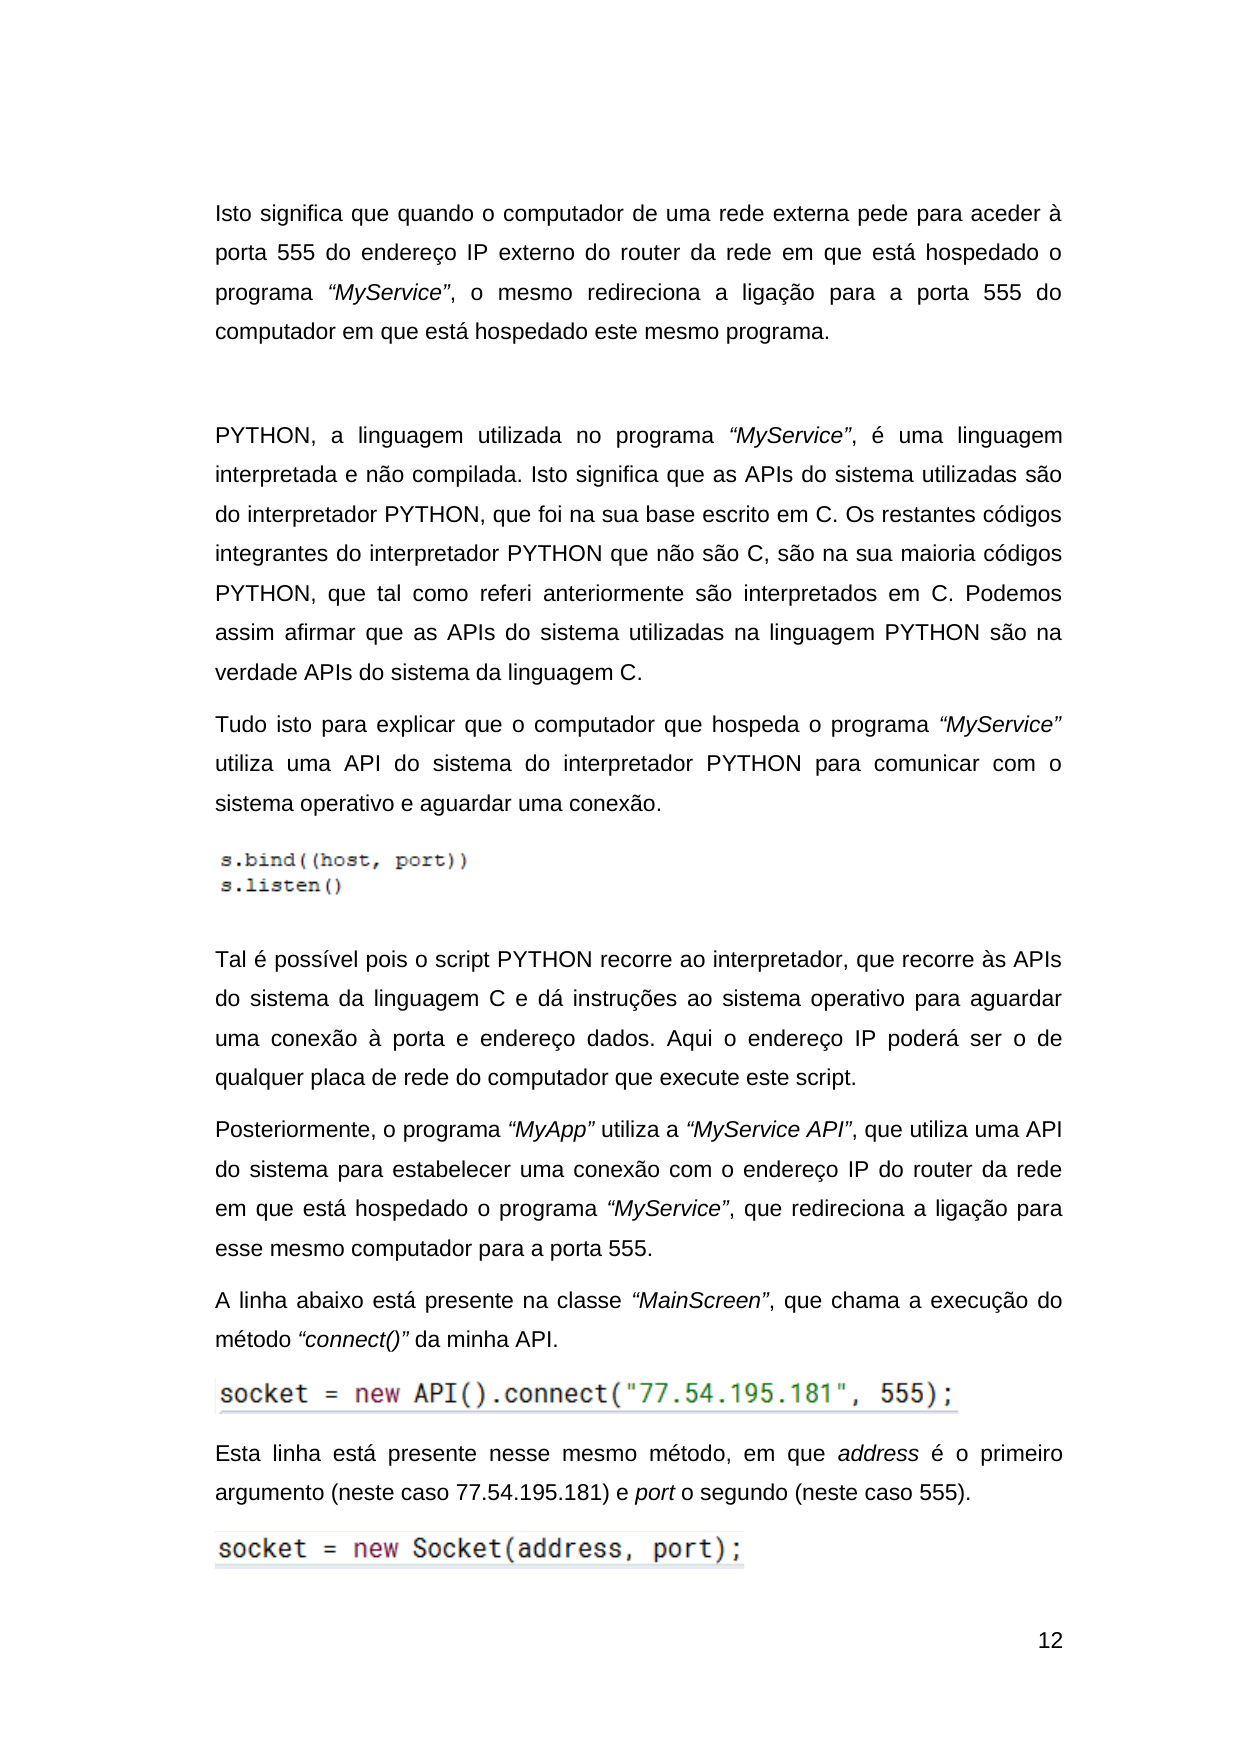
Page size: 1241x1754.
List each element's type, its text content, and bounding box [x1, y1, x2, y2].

text Tal é possível pois o script PYTHON recorre ao interpretador, que recorre às APIs do sistema da linguagem C e dá instruções ao sistema operativo para aguardar uma conexão à porta e endereço dados. Aqui o endereço IP poderá ser o de qualquer placa de rede do computador que execute este script. [215, 946, 1063, 1091]
text Isto significa que quando o computador de uma rede externa pede para aceder à porta 555 do endereço IP externo do router da rede em que está hospedado o programa “MyService”, o mesmo redireciona a ligação para a porta 555 do computador em que está hospedado este mesmo programa. [215, 199, 1063, 344]
text Posteriormente, o programa “MyApp” utiliza a “MyService API”, que utiliza uma API do sistema para estabelecer uma conexão com o endereço IP do router da rede em que está hospedado o programa “MyService”, que redireciona a ligação para esse mesmo computador para a porta 555. [215, 1116, 1063, 1261]
picture [214, 1378, 959, 1414]
picture [215, 844, 478, 906]
text A linha abaixo está presente na classe “MainScreen”, que chama a execução do método “connect()” da minha API. [215, 1287, 1063, 1352]
text Tudo isto para explicar que o computador que hospeda o programa “MyService” utiliza uma API do sistema do interpretador PYTHON para comunicar com o sistema operativo e aguardar uma conexão. [215, 711, 1063, 816]
picture [214, 1531, 745, 1569]
text PYTHON, a linguagem utilizada no programa “MyService”, é uma linguagem interpretada e não compilada. Isto significa que as APIs do sistema utilizadas são do interpretador PYTHON, que foi na sua base escrito em C. Os restantes códigos integrantes do interpretador PYTHON que não são C, são na sua maioria códigos PYTHON, que tal como referi anteriormente são interpretados em C. Podemos assim afirmar que as APIs do sistema utilizadas na linguagem PYTHON são na verdade APIs do sistema da linguagem C. [215, 422, 1063, 685]
text Esta linha está presente nesse mesmo método, em que address é o primeiro argumento (neste caso 77.54.195.181) e port o segundo (neste caso 555). [215, 1439, 1063, 1505]
